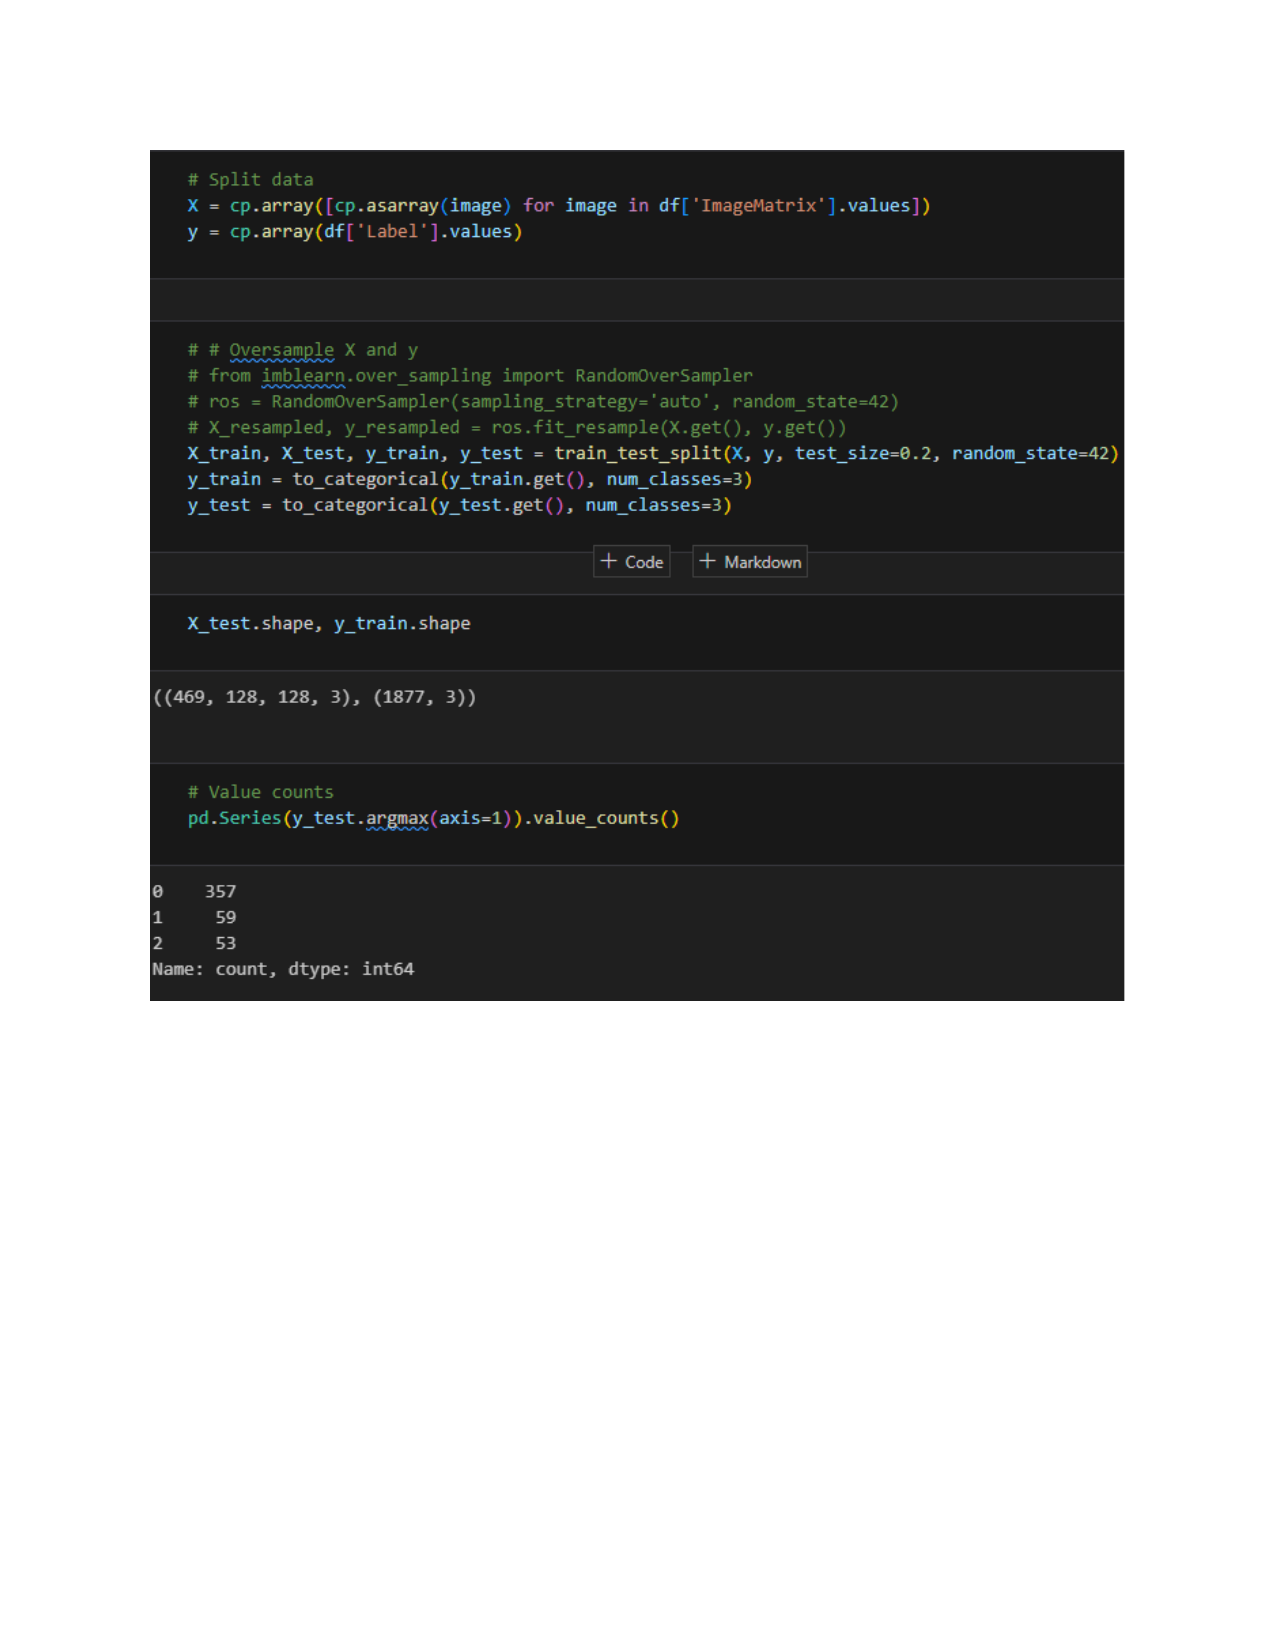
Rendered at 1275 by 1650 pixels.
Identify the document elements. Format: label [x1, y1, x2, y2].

picture [150, 150, 1125, 1001]
